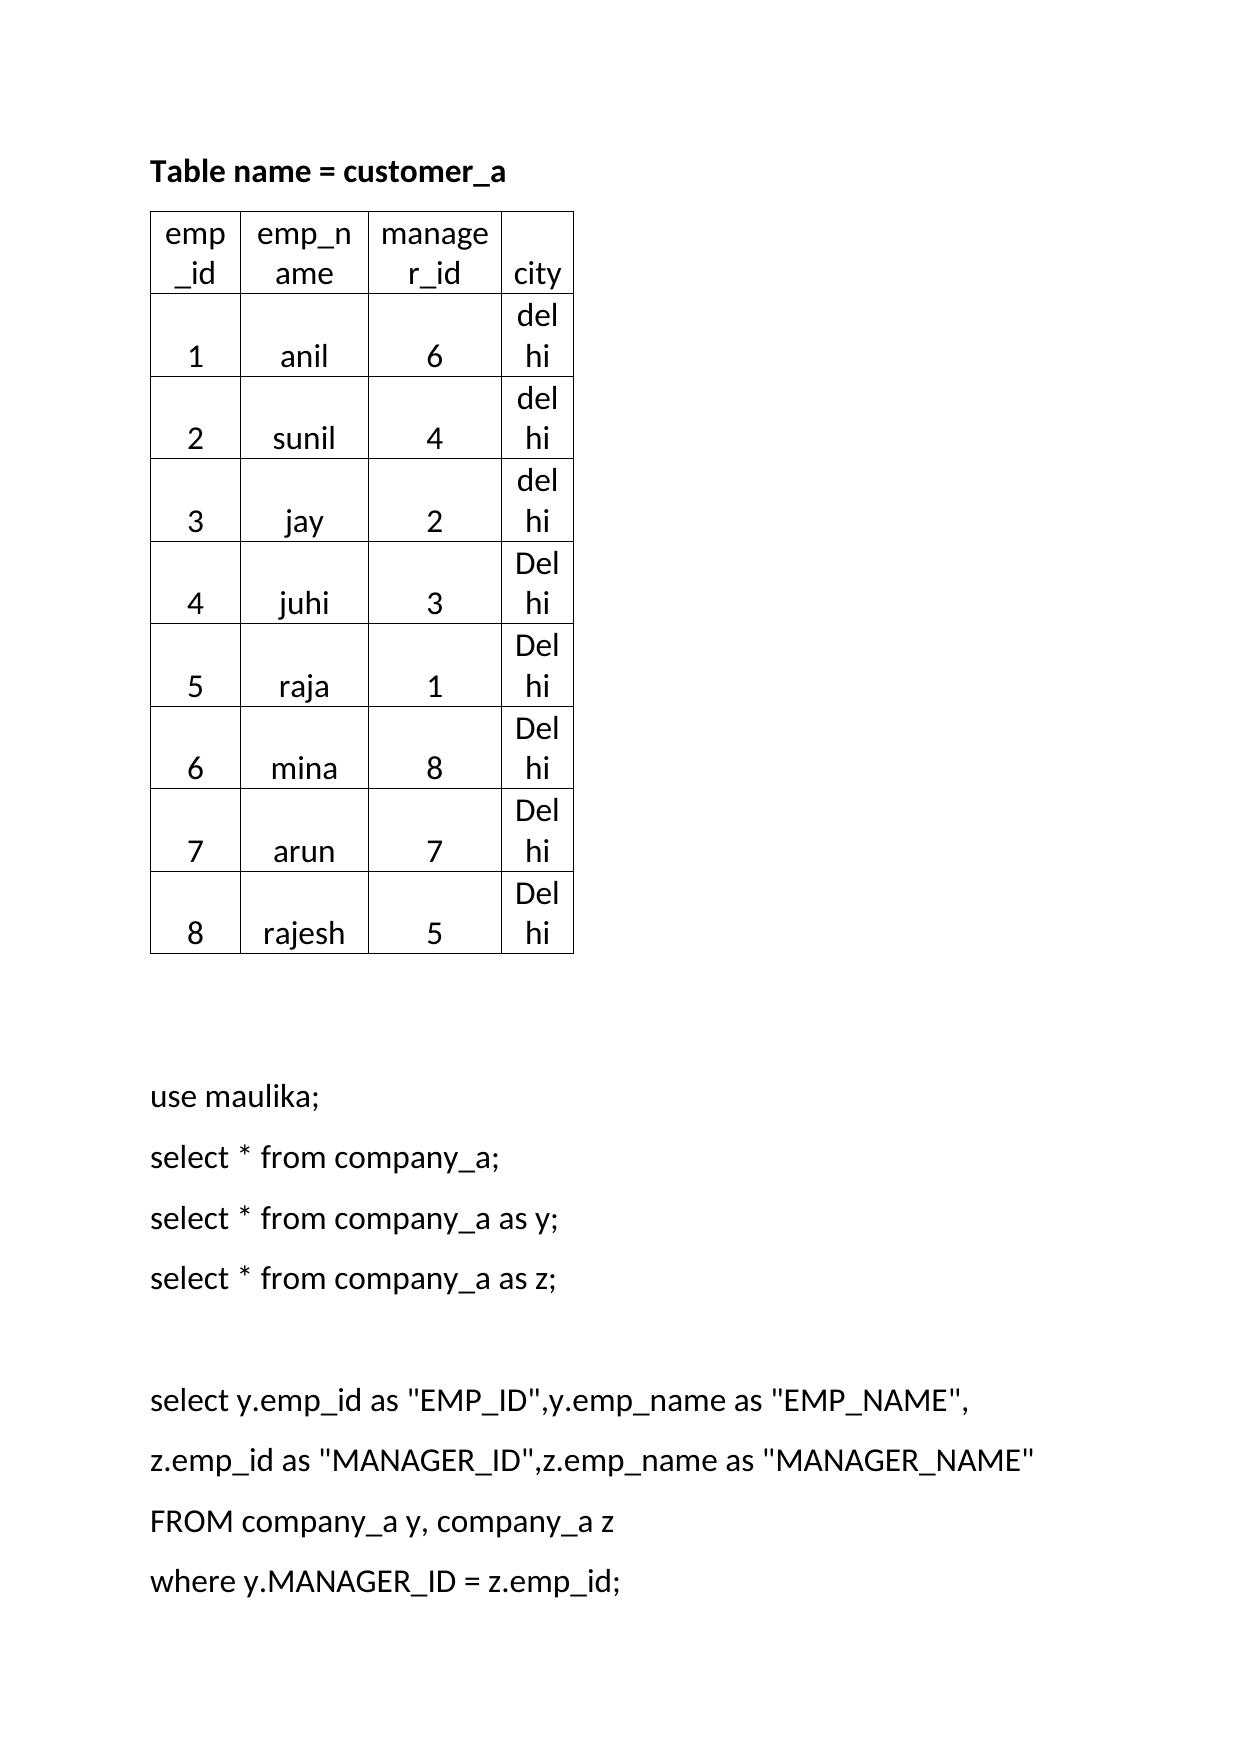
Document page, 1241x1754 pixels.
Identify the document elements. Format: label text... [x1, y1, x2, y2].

text select * from company_a as z; [150, 1257, 1090, 1298]
table_header emp_name [241, 212, 368, 293]
table_cell 4 [151, 542, 240, 623]
text select * from company_a as y; [150, 1197, 1090, 1237]
table_cell jay [241, 459, 368, 541]
table_cell mina [241, 707, 368, 788]
table_cell arun [241, 789, 368, 871]
table_cell Delhi [502, 872, 573, 953]
table_header emp_id [151, 212, 240, 293]
table_cell 4 [369, 377, 501, 458]
table_cell 6 [369, 294, 501, 376]
text where y.MANAGER_ID = z.emp_id; [150, 1560, 1090, 1601]
table_cell sunil [241, 377, 368, 458]
table_cell 8 [369, 707, 501, 788]
table_cell 7 [151, 789, 240, 871]
table_cell 5 [369, 872, 501, 953]
table_cell anil [241, 294, 368, 376]
table_cell 3 [151, 459, 240, 541]
table_cell 3 [369, 542, 501, 623]
text Table name = customer_a [150, 150, 1090, 191]
text use maulika; [150, 1075, 1090, 1116]
table_cell 5 [151, 624, 240, 706]
table_cell juhi [241, 542, 368, 623]
text select * from company_a; [150, 1136, 1090, 1177]
table_cell 7 [369, 789, 501, 871]
table_cell Delhi [502, 789, 573, 871]
table_cell 2 [369, 459, 501, 541]
table_cell 1 [151, 294, 240, 376]
table_header city [502, 212, 573, 293]
text z.emp_id as "MANAGER_ID",z.emp_name as "MANAGER_NAME" [150, 1439, 1090, 1480]
table_cell rajesh [241, 872, 368, 953]
table_cell Delhi [502, 707, 573, 788]
text select y.emp_id as "EMP_ID",y.emp_name as "EMP_NAME", [150, 1378, 1090, 1419]
table_header manager_id [369, 212, 501, 293]
table_cell delhi [502, 459, 573, 541]
table_cell Delhi [502, 542, 573, 623]
table_cell Delhi [502, 624, 573, 706]
table_cell 2 [151, 377, 240, 458]
table_cell 8 [151, 872, 240, 953]
table_cell raja [241, 624, 368, 706]
table_cell 1 [369, 624, 501, 706]
table_cell delhi [502, 294, 573, 376]
table_cell delhi [502, 377, 573, 458]
text FROM company_a y, company_a z [150, 1500, 1090, 1541]
table_cell 6 [151, 707, 240, 788]
